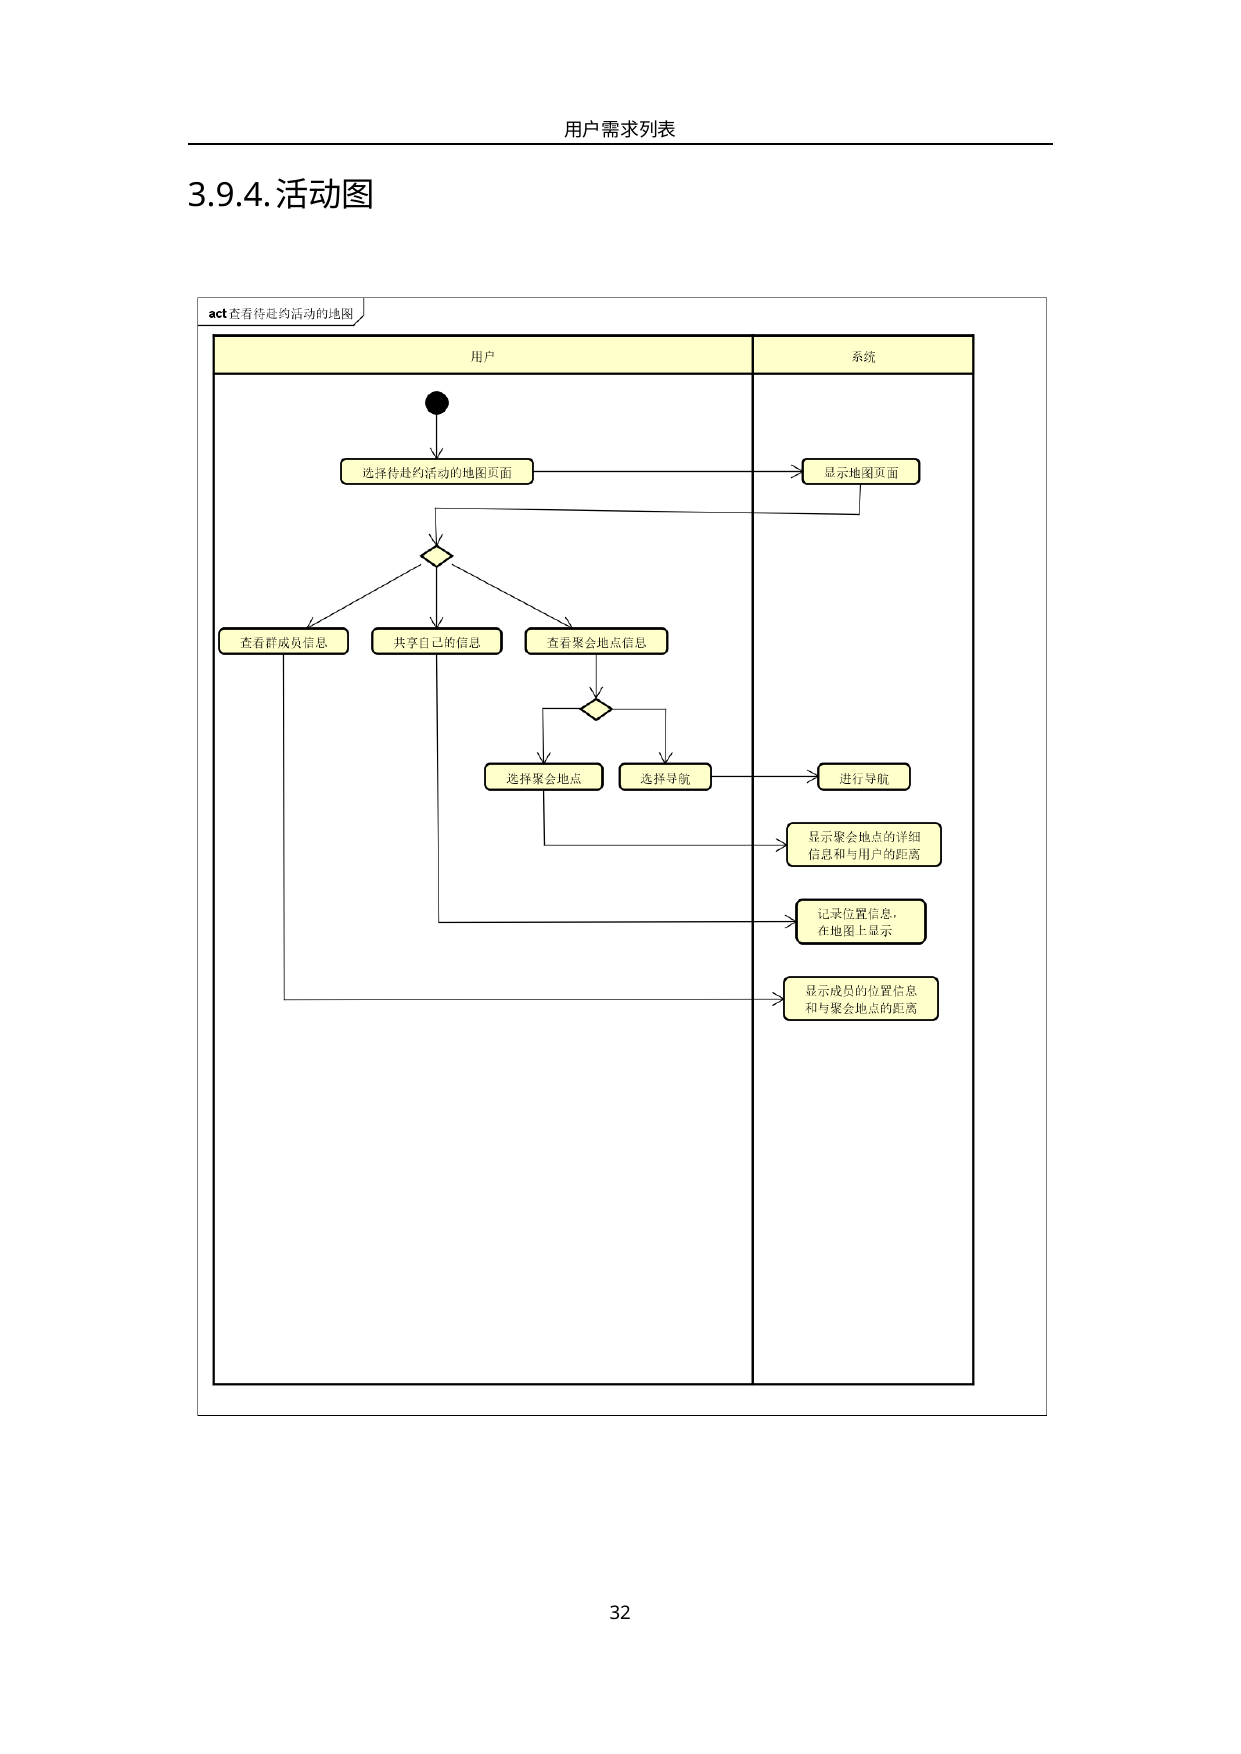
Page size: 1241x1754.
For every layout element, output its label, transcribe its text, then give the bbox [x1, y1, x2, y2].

picture [187, 287, 1057, 1425]
subtitle 活动图 [187, 160, 1053, 225]
